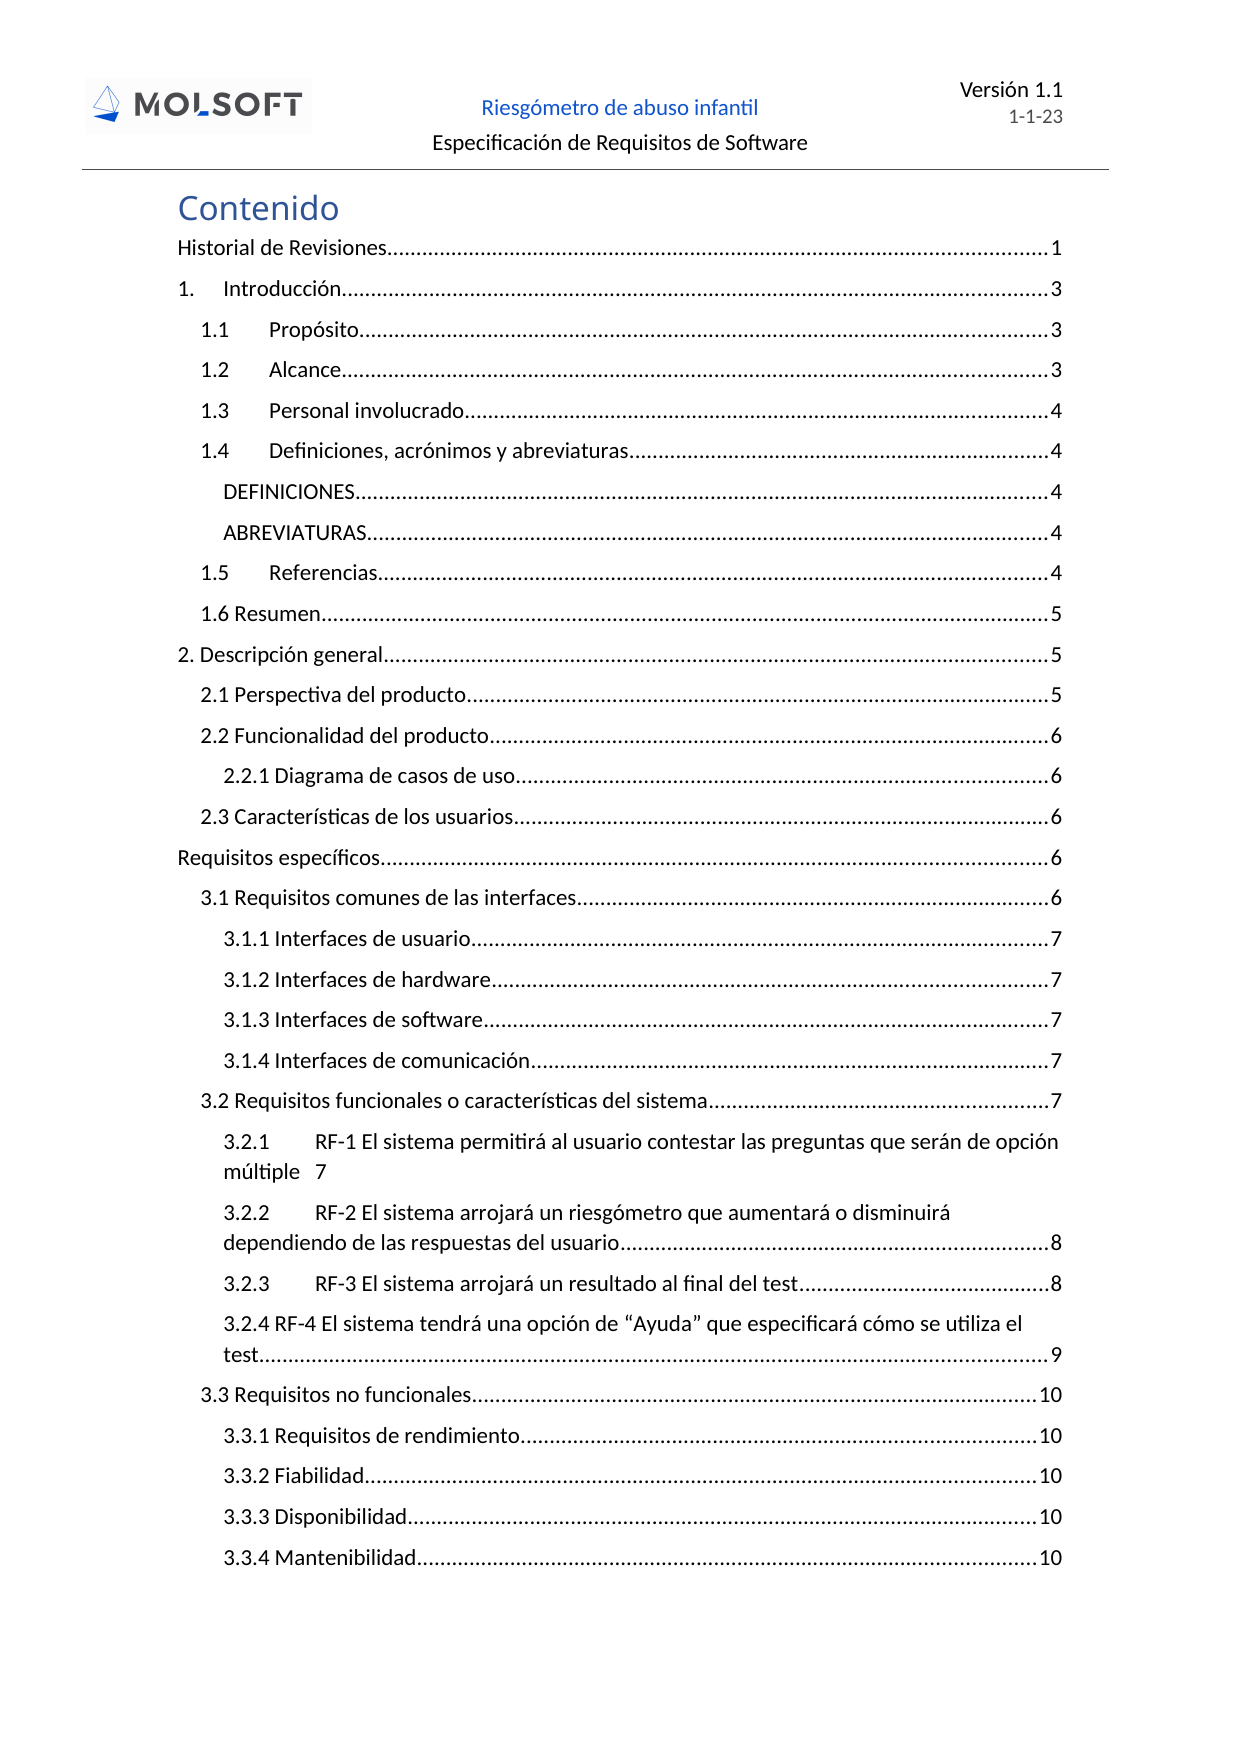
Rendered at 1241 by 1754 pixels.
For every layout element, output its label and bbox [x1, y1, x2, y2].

picture [85, 78, 313, 134]
